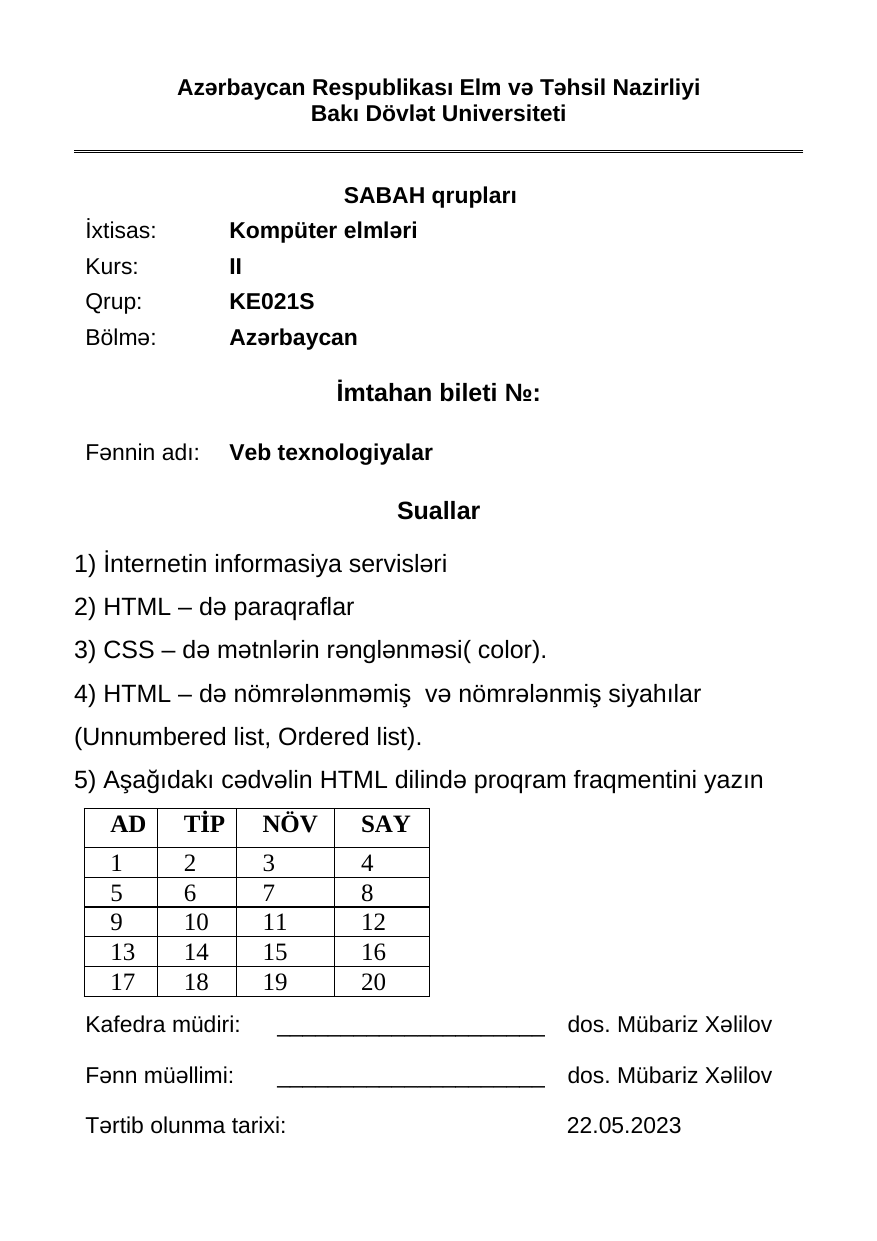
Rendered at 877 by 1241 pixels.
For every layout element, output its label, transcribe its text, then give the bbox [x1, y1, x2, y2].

table_header SAY [335, 809, 429, 847]
text 5) Aşağıdakı cədvəlin HTML dilində proqram fraqmentini yazın [74, 765, 803, 793]
table_cell 13 [85, 937, 157, 966]
table_cell 5 [85, 878, 157, 906]
table_cell 11 [237, 908, 334, 936]
table_cell 19 [237, 967, 334, 996]
text 3) CSS – də mətnlərin rənglənməsi( color). [74, 635, 803, 664]
table_cell 2 [158, 848, 236, 877]
table_cell 6 [158, 878, 236, 906]
table_cell 16 [335, 937, 429, 966]
table_cell 7 [237, 878, 334, 906]
text 4) HTML – də nömrələnməmiş və nömrələnmiş siyahılar (Unnumbered list, Ordered list). [74, 678, 803, 750]
table_cell 3 [237, 848, 334, 877]
table_cell 10 [158, 908, 236, 936]
table_cell 8 [335, 878, 429, 906]
table_cell 20 [335, 967, 429, 996]
table_cell 12 [335, 908, 429, 936]
table_cell 4 [335, 848, 429, 877]
table_header AD [85, 809, 157, 847]
table_header TİP [158, 809, 236, 847]
table_header NÖV [237, 809, 334, 847]
table_cell 18 [158, 967, 236, 996]
table_cell 17 [85, 967, 157, 996]
text 1) İnternetin informasiya servisləri [74, 549, 803, 578]
table_cell 14 [158, 937, 236, 966]
table_cell 15 [237, 937, 334, 966]
table_cell 9 [85, 908, 157, 936]
table_cell 1 [85, 848, 157, 877]
text 2) HTML – də paraqraflar [74, 592, 803, 621]
